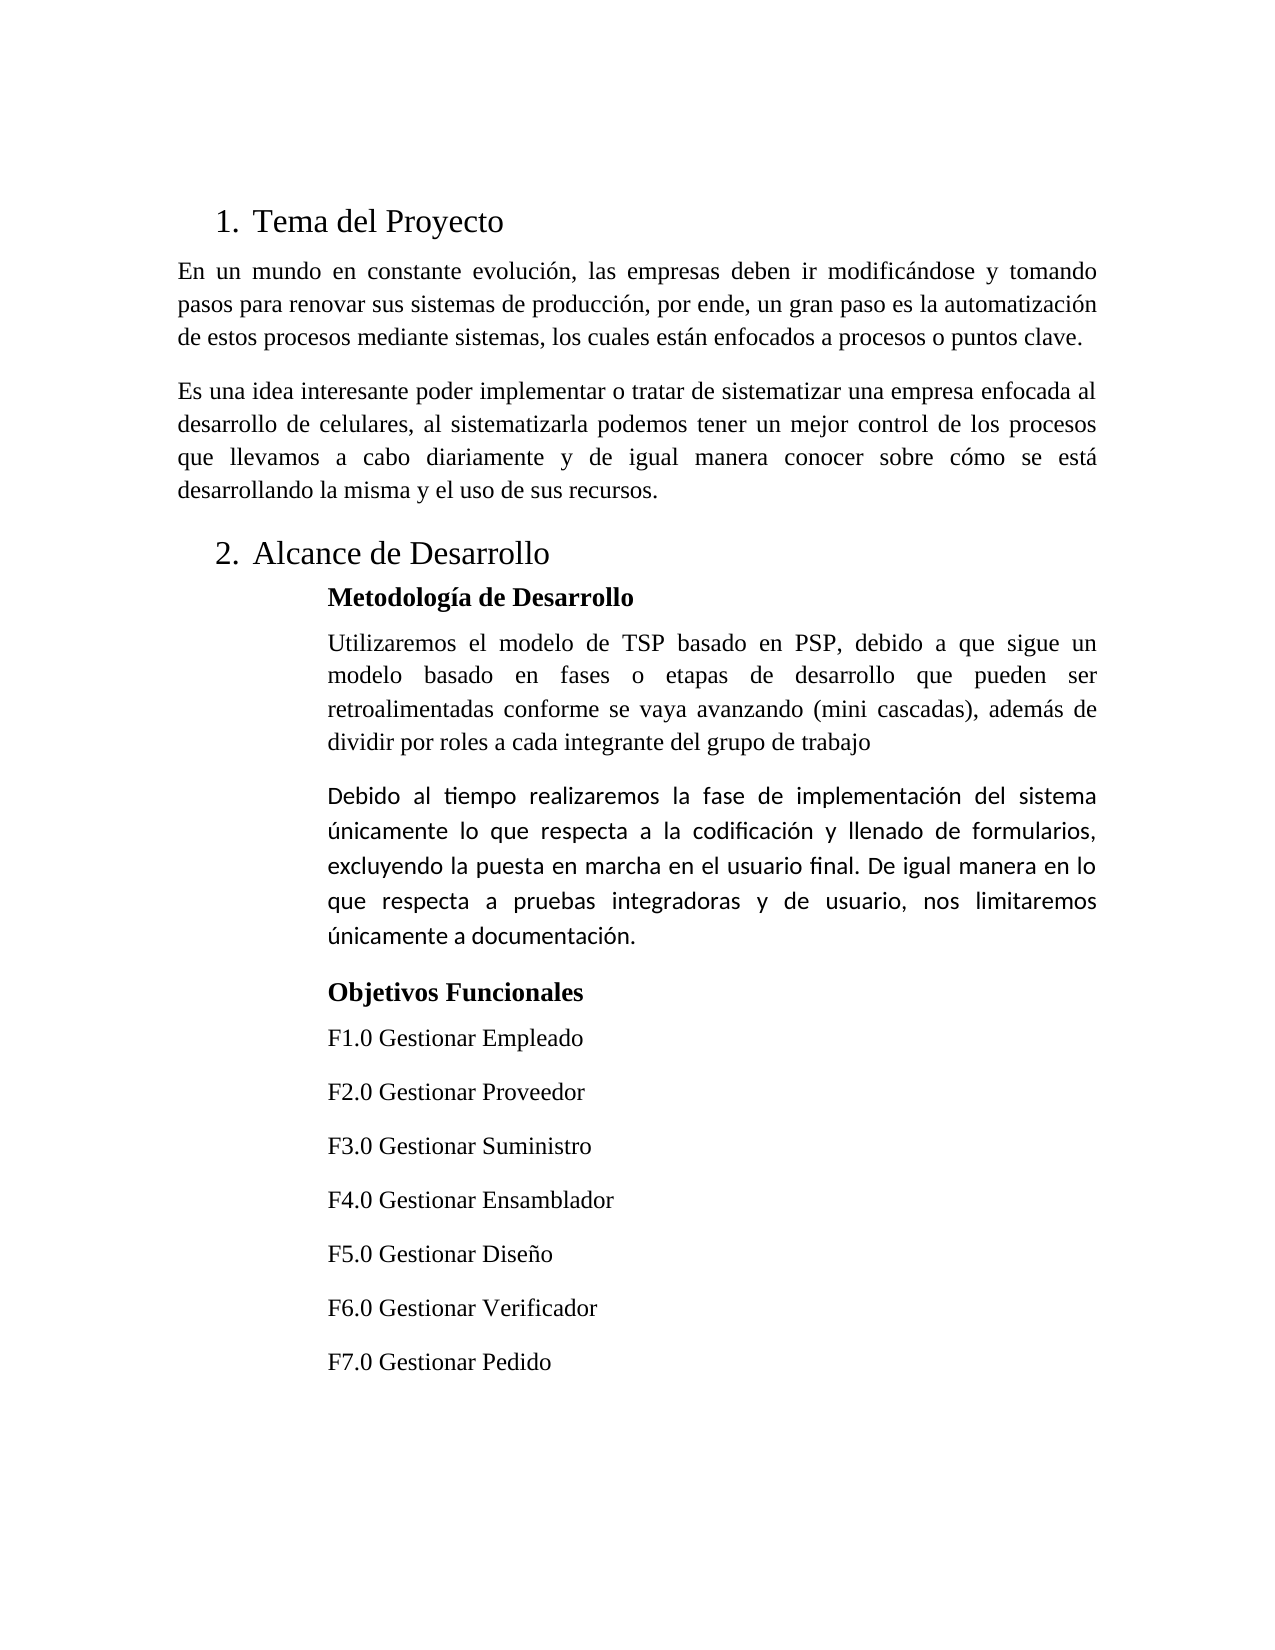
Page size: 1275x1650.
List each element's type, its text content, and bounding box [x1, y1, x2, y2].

text Debido al tiempo realizaremos la fase de implementación del sistema únicamente lo que respecta a la codificación y llenado de formularios, excluyendo la puesta en marcha en el usuario final. De igual manera en lo que respecta a pruebas integradoras y de usuario, nos limitaremos únicamente a documentación. [327, 781, 1098, 951]
text Utilizaremos el modelo de TSP basado en PSP, debido a que sigue un modelo basado en fases o etapas de desarrollo que pueden ser retroalimentadas conforme se vaya avanzando (mini cascadas), además de dividir por roles a cada integrante del grupo de trabajo [327, 628, 1098, 755]
text F7.0 Gestionar Pedido [252, 1347, 1098, 1375]
subtitle Tema del Proyecto [215, 202, 1098, 240]
subtitle Metodología de Desarrollo [252, 581, 1098, 613]
subtitle Objetivos Funcionales [177, 976, 1098, 1007]
text F4.0 Gestionar Ensamblador [252, 1185, 1098, 1214]
text F3.0 Gestionar Suministro [252, 1131, 1098, 1160]
text En un mundo en constante evolución, las empresas deben ir modificándose y tomando pasos para renovar sus sistemas de producción, por ende, un gran paso es la automatización de estos procesos mediante sistemas, los cuales están enfocados a procesos o puntos clave. [177, 256, 1098, 351]
text F1.0 Gestionar Empleado [177, 1023, 1098, 1052]
subtitle Alcance de Desarrollo [215, 533, 1098, 572]
text F2.0 Gestionar Proveedor [252, 1077, 1098, 1106]
text Es una idea interesante poder implementar o tratar de sistematizar una empresa enfocada al desarrollo de celulares, al sistematizarla podemos tener un mejor control de los procesos que llevamos a cabo diariamente y de igual manera conocer sobre cómo se está desarrollando la misma y el uso de sus recursos. [177, 376, 1098, 504]
text F6.0 Gestionar Verificador [252, 1293, 1098, 1321]
text F5.0 Gestionar Diseño [252, 1239, 1098, 1268]
